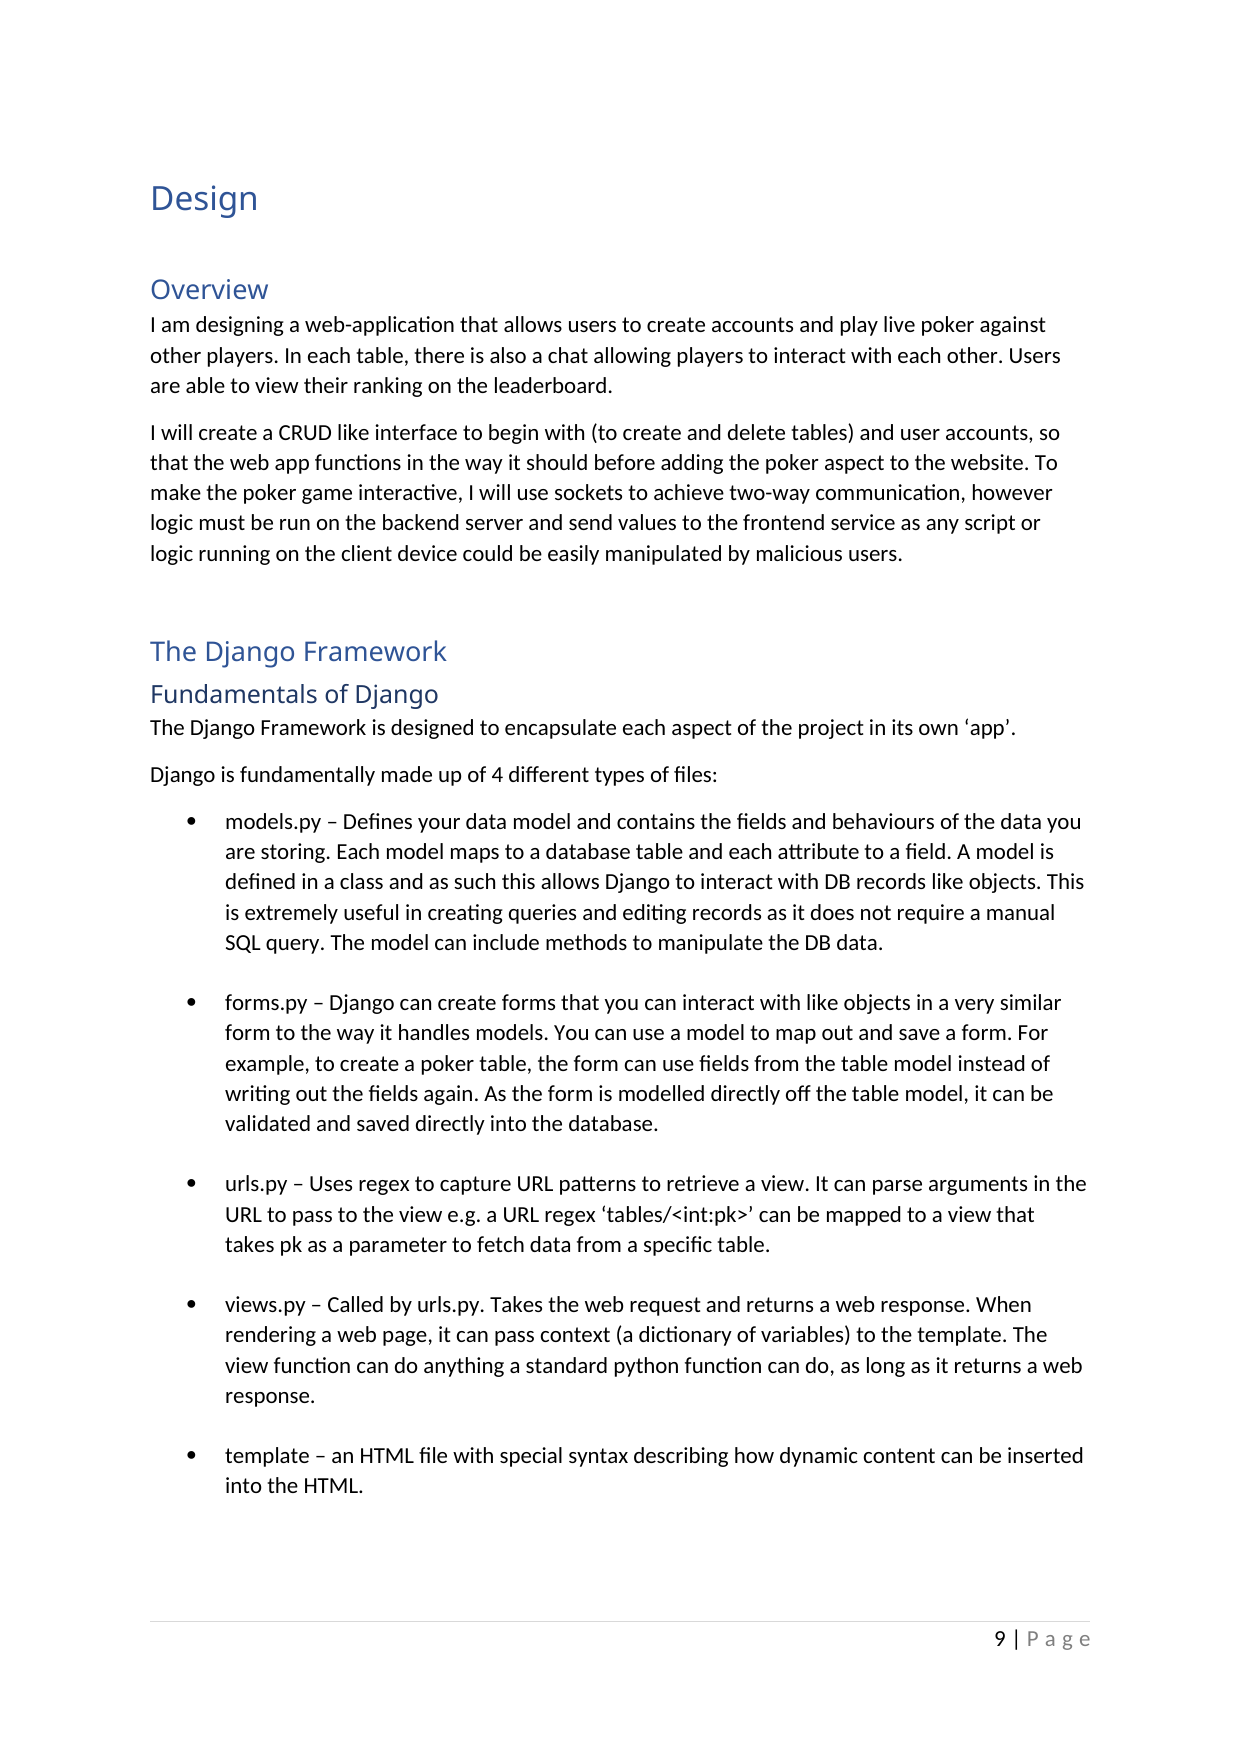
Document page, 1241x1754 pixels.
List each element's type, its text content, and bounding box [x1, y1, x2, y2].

list template – an HTML file with special syntax describing how dynamic content can be inserted into the HTML. [187, 1441, 1090, 1499]
list models.py – Defines your data model and contains the fields and behaviours of the data you are storing. Each model maps to a database table and each attribute to a field. A model is defined in a class and as such this allows Django to interact with DB records like objects. This is extremely useful in creating queries and editing records as it does not require a manual SQL query. The model can include methods to manipulate the DB data. [187, 807, 1090, 986]
list urls.py – Uses regex to capture URL patterns to retrieve a view. It can parse arguments in the URL to pass to the view e.g. a URL regex ‘tables/<int:pk>’ can be mapped to a view that takes pk as a parameter to fetch data from a specific table. [187, 1169, 1090, 1288]
list views.py – Called by urls.py. Takes the web request and returns a web response. When rendering a web page, it can pass context (a dictionary of variables) to the template. The view function can do anything a standard python function can do, as long as it returns a web response. [187, 1290, 1090, 1409]
subtitle Fundamentals of Django [150, 676, 1090, 711]
subtitle The Django Framework [150, 632, 1090, 669]
text Django is fundamentally made up of 4 different types of files: [150, 760, 1090, 788]
list forms.py – Django can create forms that you can interact with like objects in a very similar form to the way it handles models. You can use a model to map out and save a form. For example, to create a poker table, the form can use fields from the table model instead of writing out the fields again. As the form is modelled directly off the table model, it can be validated and saved directly into the database. [187, 988, 1090, 1167]
text I will create a CRUD like interface to begin with (to create and delete tables) and user accounts, so that the web app functions in the way it should before adding the poker aspect to the website. To make the poker game interactive, I will use sockets to achieve two-way communication, however logic must be run on the backend server and send values to the frontend service as any script or logic running on the client device could be easily manipulated by malicious users. [150, 418, 1090, 567]
text The Django Framework is designed to encapsulate each aspect of the project in its own ‘app’. [150, 713, 1090, 741]
subtitle Design [150, 175, 1090, 220]
text I am designing a web-application that allows users to create accounts and play live poker against other players. In each table, there is also a chat allowing players to interact with each other. Users are able to view their ranking on the leaderboard. [150, 311, 1090, 399]
subtitle Overview [150, 271, 1090, 308]
